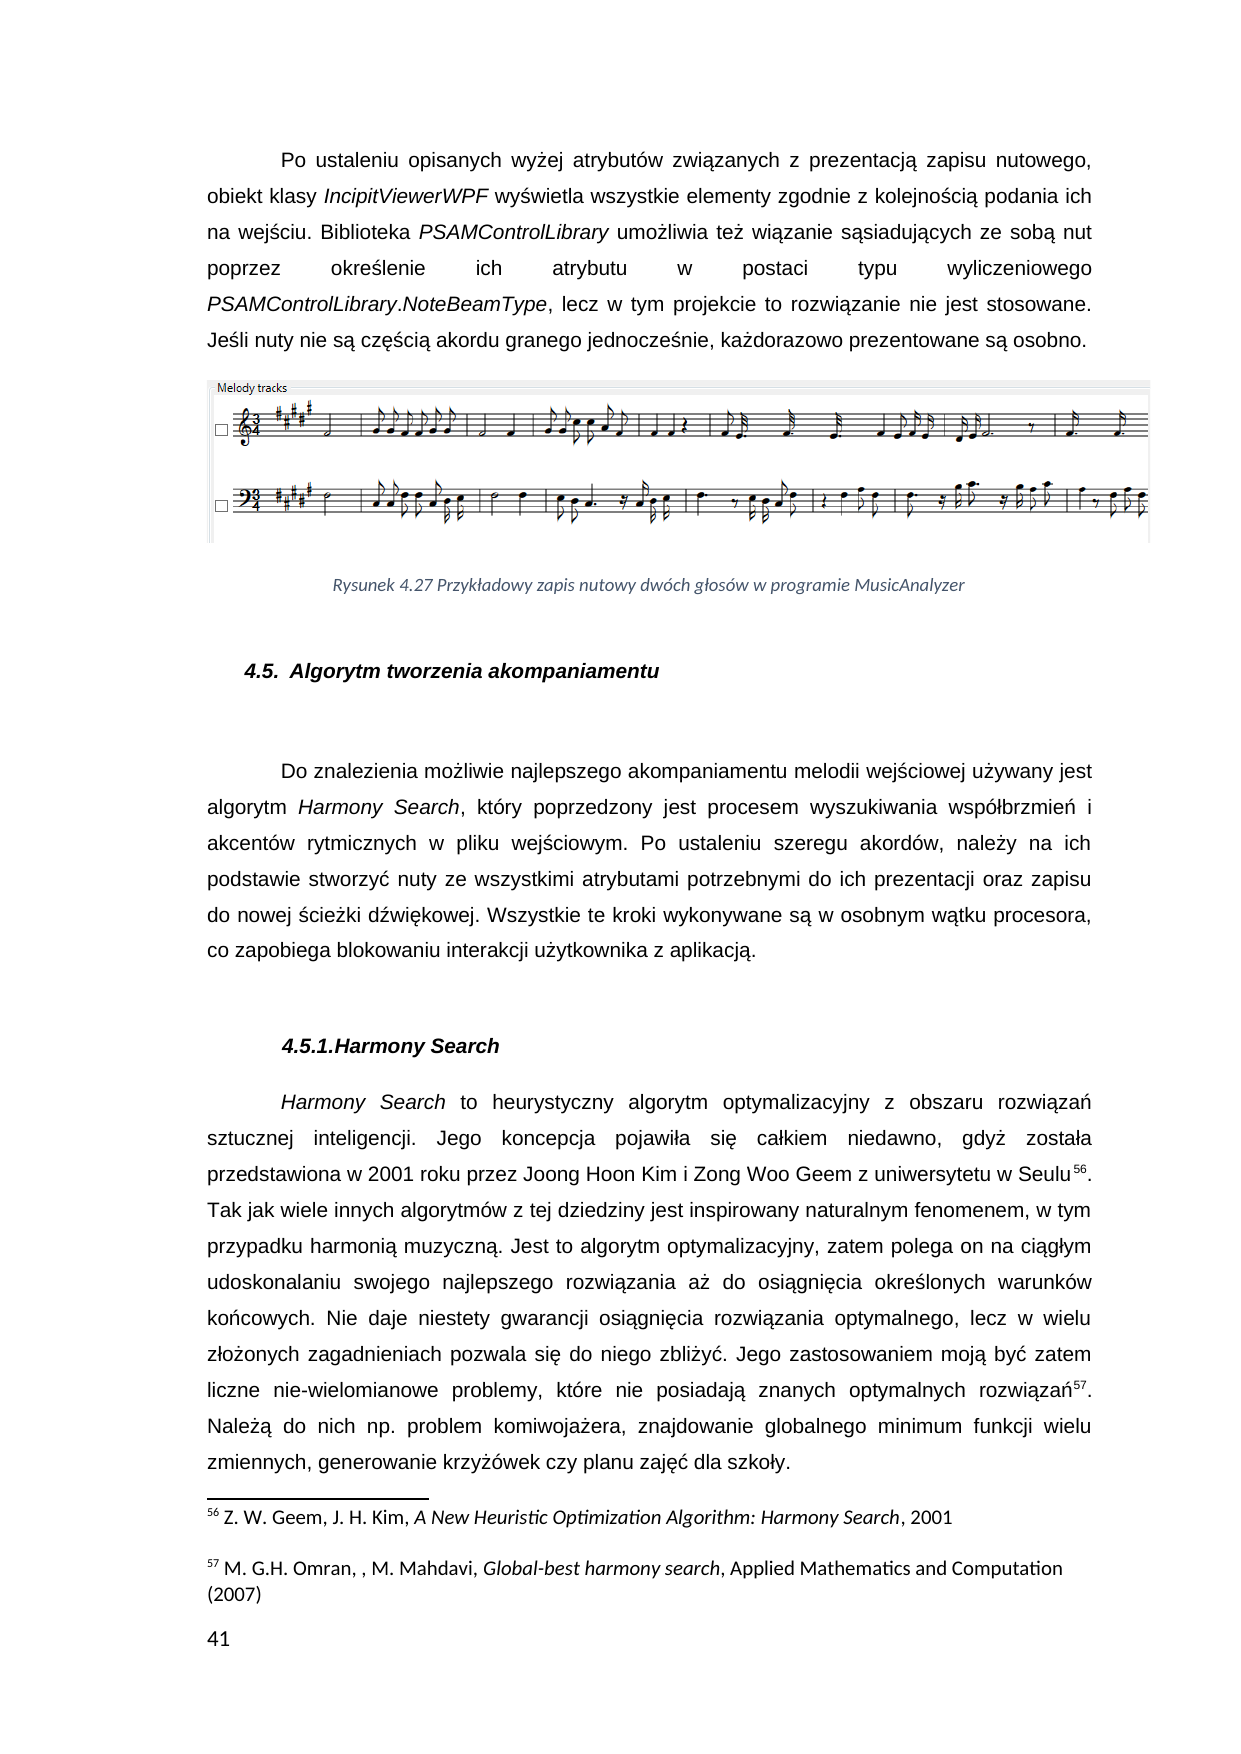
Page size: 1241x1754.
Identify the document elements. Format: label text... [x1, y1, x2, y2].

picture [206, 380, 1151, 543]
text Harmony Search to heurystyczny algorytm optymalizacyjny z obszaru rozwiązań sztucznej inteligencji. Jego koncepcja pojawiła się całkiem niedawno, gdyż została przedstawiona w 2001 roku przez Joong Hoon Kim i Zong Woo Geem z uniwersytetu w Seulu. Tak jak wiele innych algorytmów z tej dziedziny jest inspirowany naturalnym fenomenem, w tym przypadku harmonią muzyczną. Jest to algorytm optymalizacyjny, zatem polega on na ciągłym udoskonalaniu swojego najlepszego rozwiązania aż do osiągnięcia określonych warunków końcowych. Nie daje niestety gwarancji osiągnięcia rozwiązania optymalnego, lecz w wielu złożonych zagadnieniach pozwala się do niego zbliżyć. Jego zastosowaniem moją być zatem liczne nie-wielomianowe problemy, które nie posiadają znanych optymalnych rozwiązań. Należą do nich np. problem komiwojażera, znajdowanie globalnego minimum funkcji wielu zmiennych, generowanie krzyżówek czy planu zajęć dla szkoły. [207, 1090, 1092, 1473]
subtitle Harmony Search [282, 1033, 1092, 1057]
text Po ustaleniu opisanych wyżej atrybutów związanych z prezentacją zapisu nutowego, obiekt klasy IncipitViewerWPF wyświetla wszystkie elementy zgodnie z kolejnością podania ich na wejściu. Biblioteka PSAMControlLibrary umożliwia też wiązanie sąsiadujących ze sobą nut poprzez określenie ich atrybutu w postaci typu wyliczeniowego PSAMControlLibrary.NoteBeamType, lecz w tym projekcie to rozwiązanie nie jest stosowane. Jeśli nuty nie są częścią akordu granego jednocześnie, każdorazowo prezentowane są osobno. [207, 148, 1092, 351]
text Do znalezienia możliwie najlepszego akompaniamentu melodii wejściowej używany jest algorytm Harmony Search, który poprzedzony jest procesem wyszukiwania współbrzmień i akcentów rytmicznych w pliku wejściowym. Po ustaleniu szeregu akordów, należy na ich podstawie stworzyć nuty ze wszystkimi atrybutami potrzebnymi do ich prezentacji oraz zapisu do nowej ścieżki dźwiękowej. Wszystkie te kroki wykonywane są w osobnym wątku procesora, co zapobiega blokowaniu interakcji użytkownika z aplikacją. [207, 759, 1092, 962]
subtitle Algorytm tworzenia akompaniamentu [244, 659, 1092, 683]
